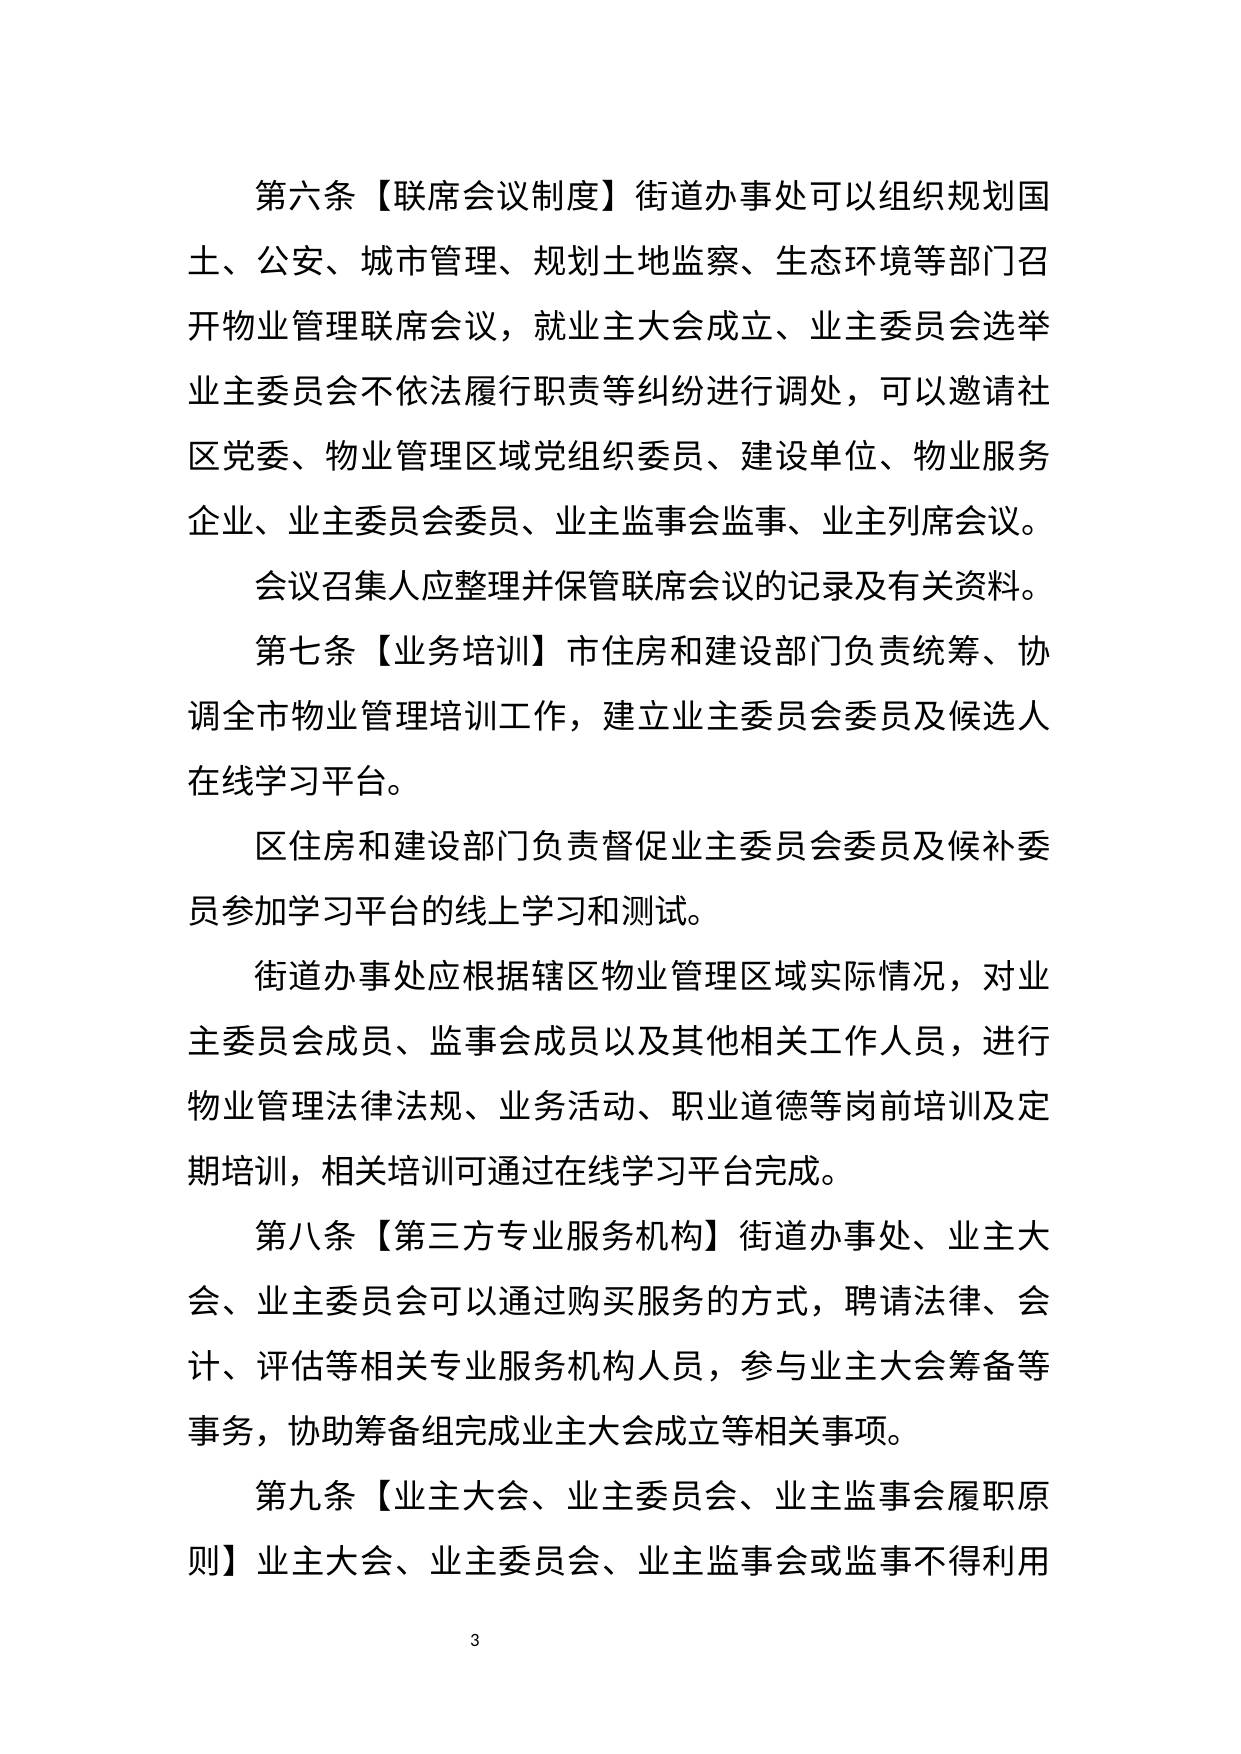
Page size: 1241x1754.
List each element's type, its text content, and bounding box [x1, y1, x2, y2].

text 第六条【联席会议制度】街道办事处可以组织规划国土、公安、城市管理、规划土地监察、生态环境等部门召开物业管理联席会议，就业主大会成立、业主委员会选举、业主委员会不依法履行职责等纠纷进行调处，可以邀请社区党委、物业管理区域党组织委员、建设单位、物业服务企业、业主委员会委员、业主监事会监事、业主列席会议。 [187, 162, 1053, 552]
text 第七条【业务培训】市住房和建设部门负责统筹、协调全市物业管理培训工作，建立业主委员会委员及候选人在线学习平台。 [187, 617, 1053, 812]
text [187, 1462, 1053, 1592]
text 区住房和建设部门负责督促业主委员会委员及候补委员参加学习平台的线上学习和测试。 [187, 812, 1053, 942]
text 街道办事处应根据辖区物业管理区域实际情况，对业主委员会成员、监事会成员以及其他相关工作人员，进行物业管理法律法规、业务活动、职业道德等岗前培训及定期培训，相关培训可通过在线学习平台完成。 [187, 942, 1053, 1202]
text 会议召集人应整理并保管联席会议的记录及有关资料。 [187, 552, 1053, 617]
text 第八条【第三方专业服务机构】街道办事处、业主大会、业主委员会可以通过购买服务的方式，聘请法律、会计、评估等相关专业服务机构人员，参与业主大会筹备等事务，协助筹备组完成业主大会成立等相关事项。 [187, 1202, 1053, 1462]
